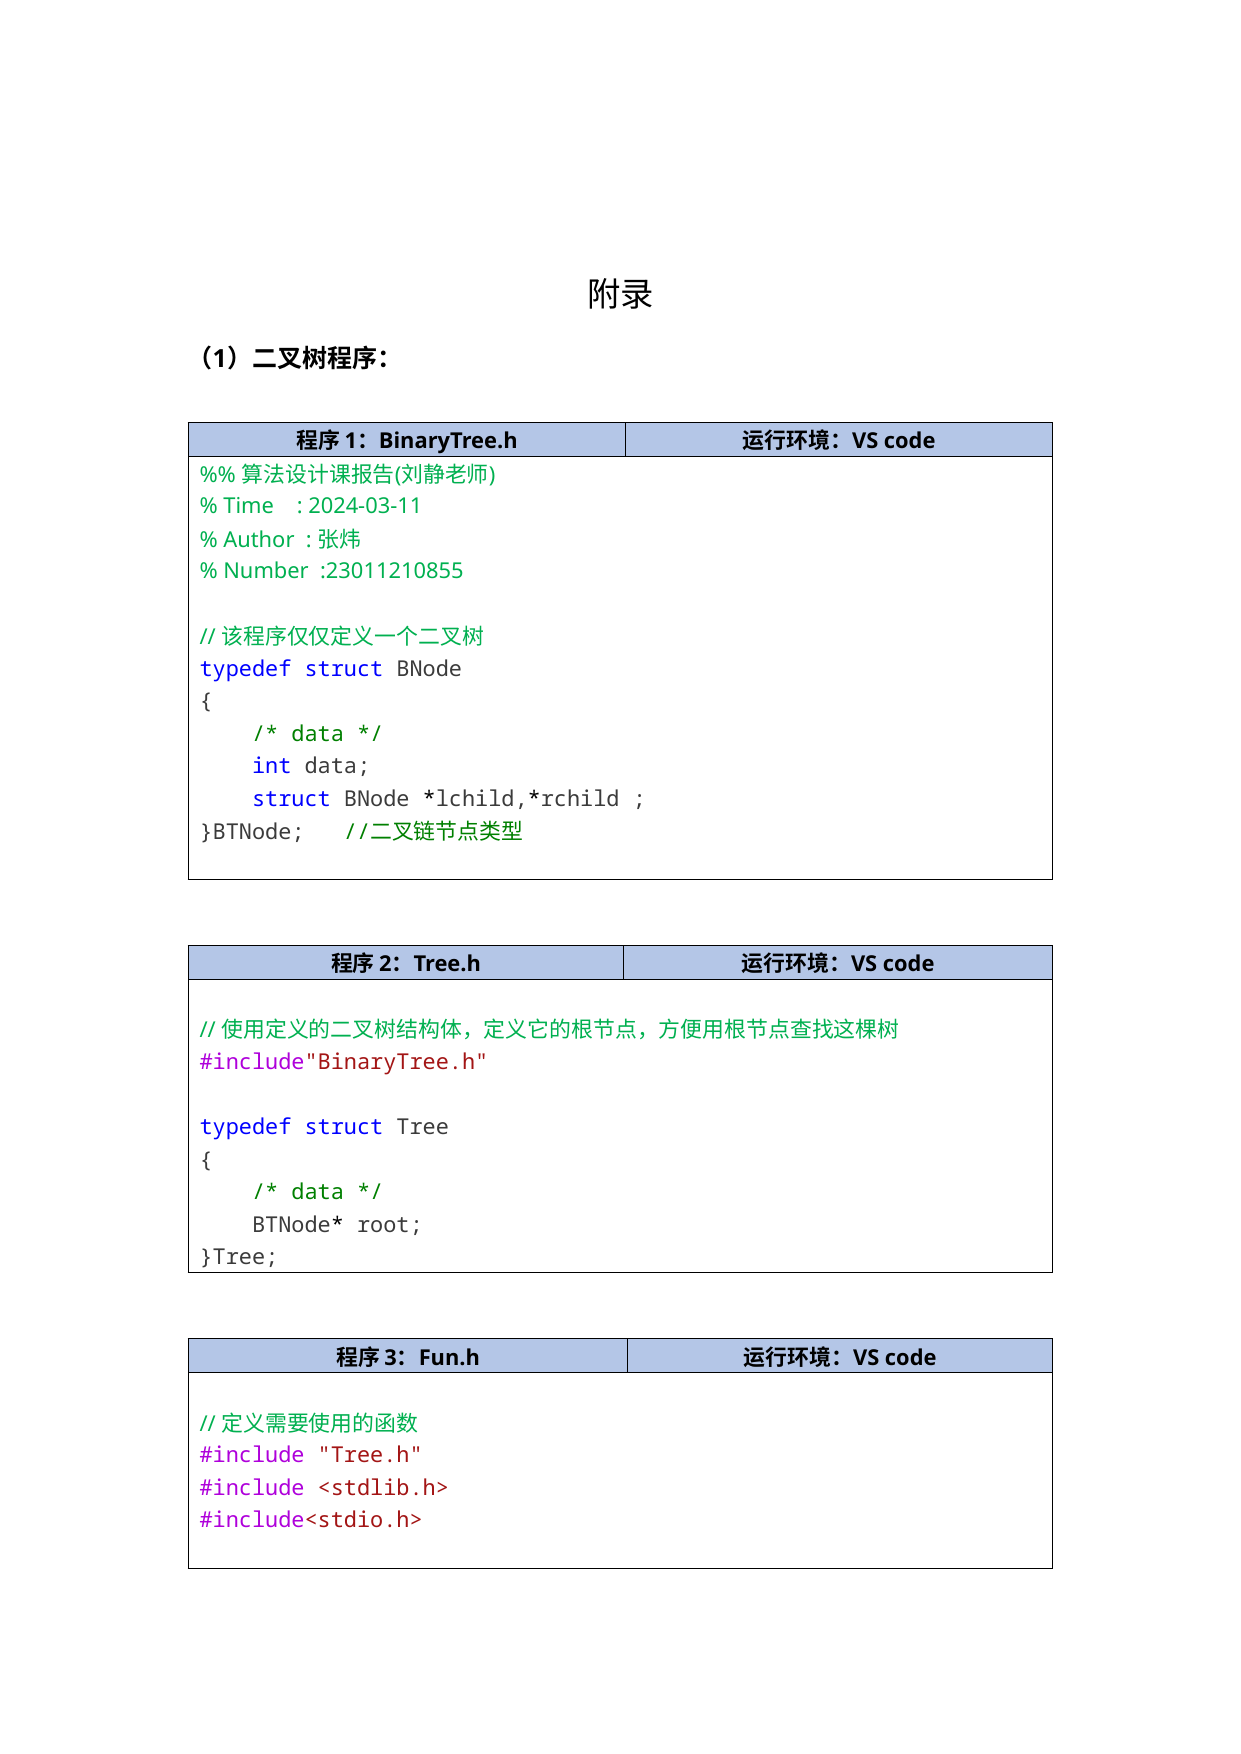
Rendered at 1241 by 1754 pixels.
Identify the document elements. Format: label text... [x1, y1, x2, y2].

text （1）二叉树程序： [187, 324, 1053, 389]
table_header 运行环境：VS code [624, 946, 1052, 979]
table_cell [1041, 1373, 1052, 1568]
table_header 运行环境：VS code [628, 1339, 1052, 1372]
table_header 程序2：Tree.h [189, 946, 623, 979]
table_header 运行环境：VS code [626, 423, 1052, 456]
table_header 程序3：Fun.h [189, 1339, 627, 1372]
text 附录 [187, 259, 1053, 324]
table_header 程序1：BinaryTree.h [189, 423, 625, 456]
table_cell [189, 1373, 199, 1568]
